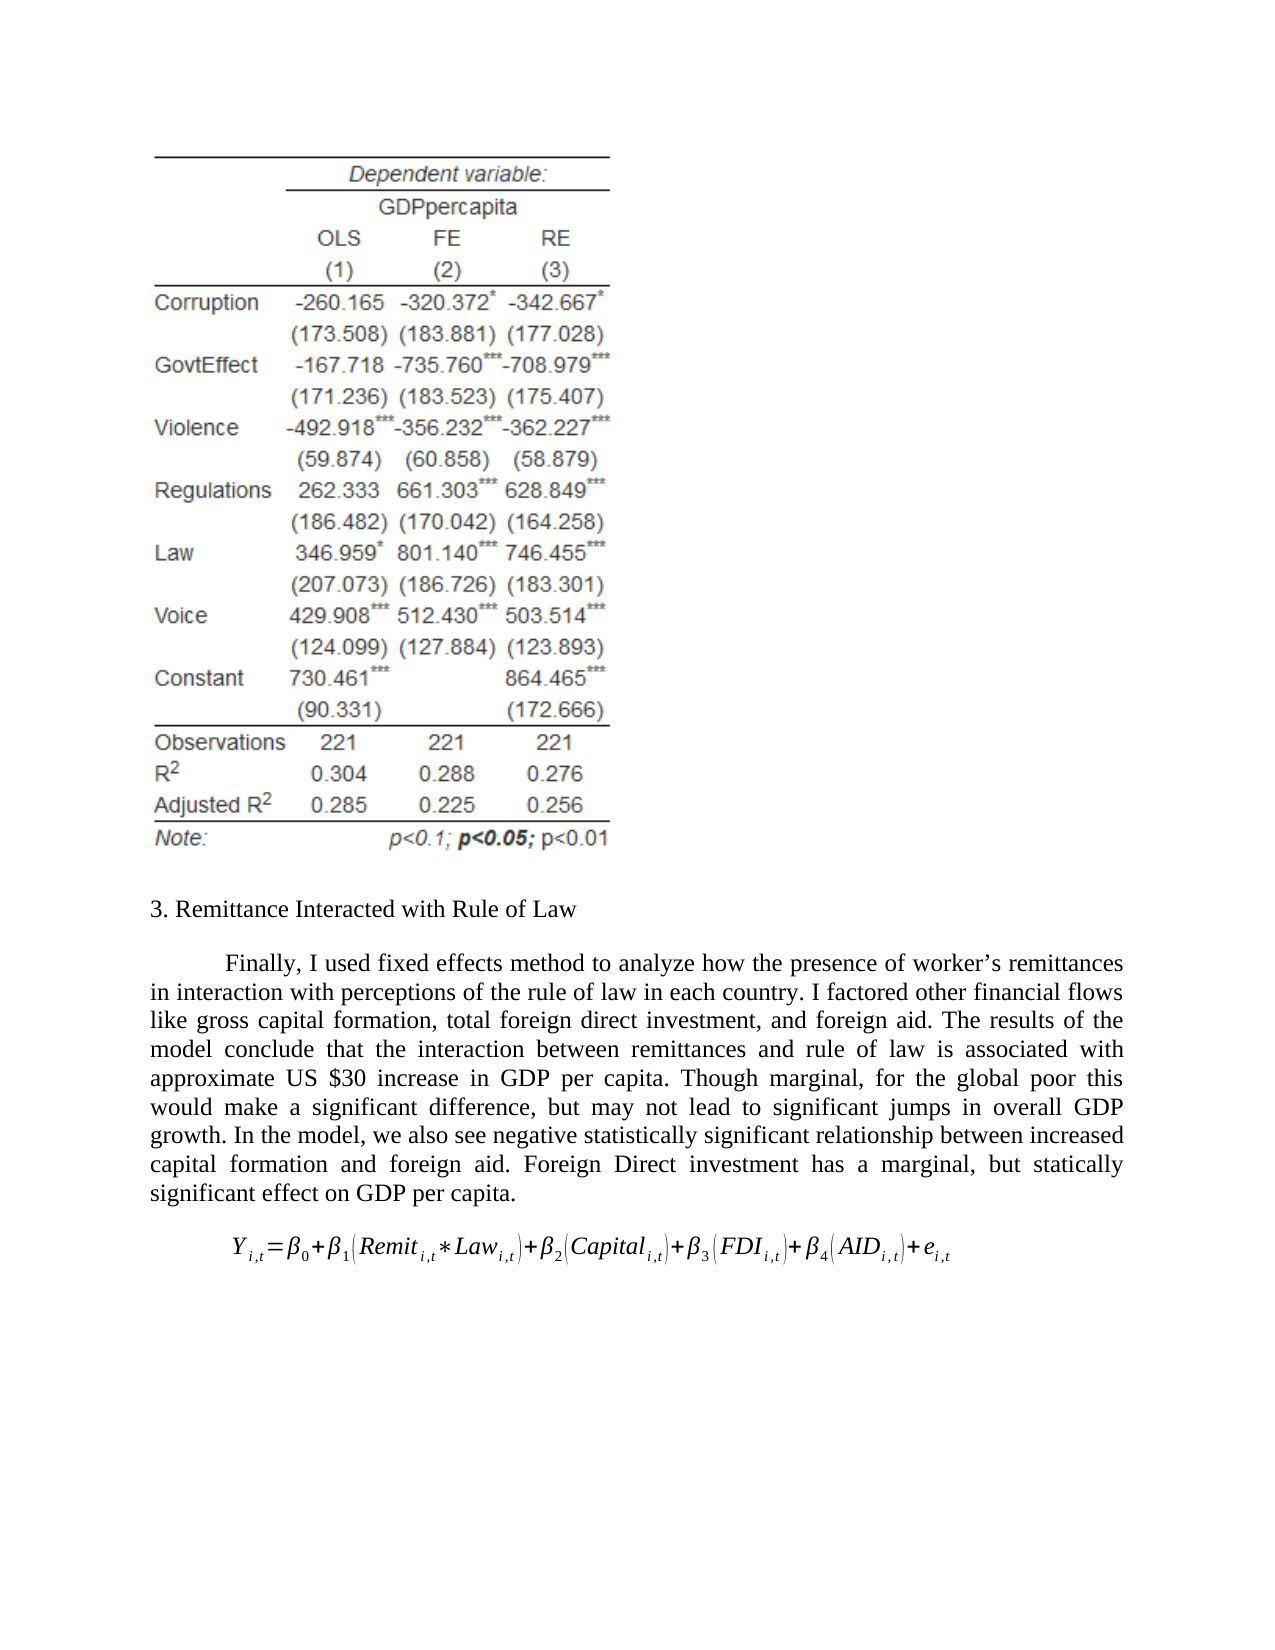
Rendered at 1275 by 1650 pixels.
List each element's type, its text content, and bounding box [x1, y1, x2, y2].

subtitle 3. Remittance Interacted with Rule of Law [150, 894, 1125, 923]
text Finally, I used fixed effects method to analyze how the presence of worker’s remittances in interaction with perceptions of the rule of law in each country. I factored other financial flows like gross capital formation, total foreign direct investment, and foreign aid. The results of the model conclude that the interaction between remittances and rule of law is associated with approximate US $30 increase in GDP per capita. Though marginal, for the global poor this would make a significant difference, but may not lead to significant jumps in overall GDP growth. In the model, we also see negative statistically significant relationship between increased capital formation and foreign aid. Foreign Direct investment has a marginal, but statically significant effect on GDP per capita. [150, 948, 1125, 1207]
picture [150, 150, 618, 852]
